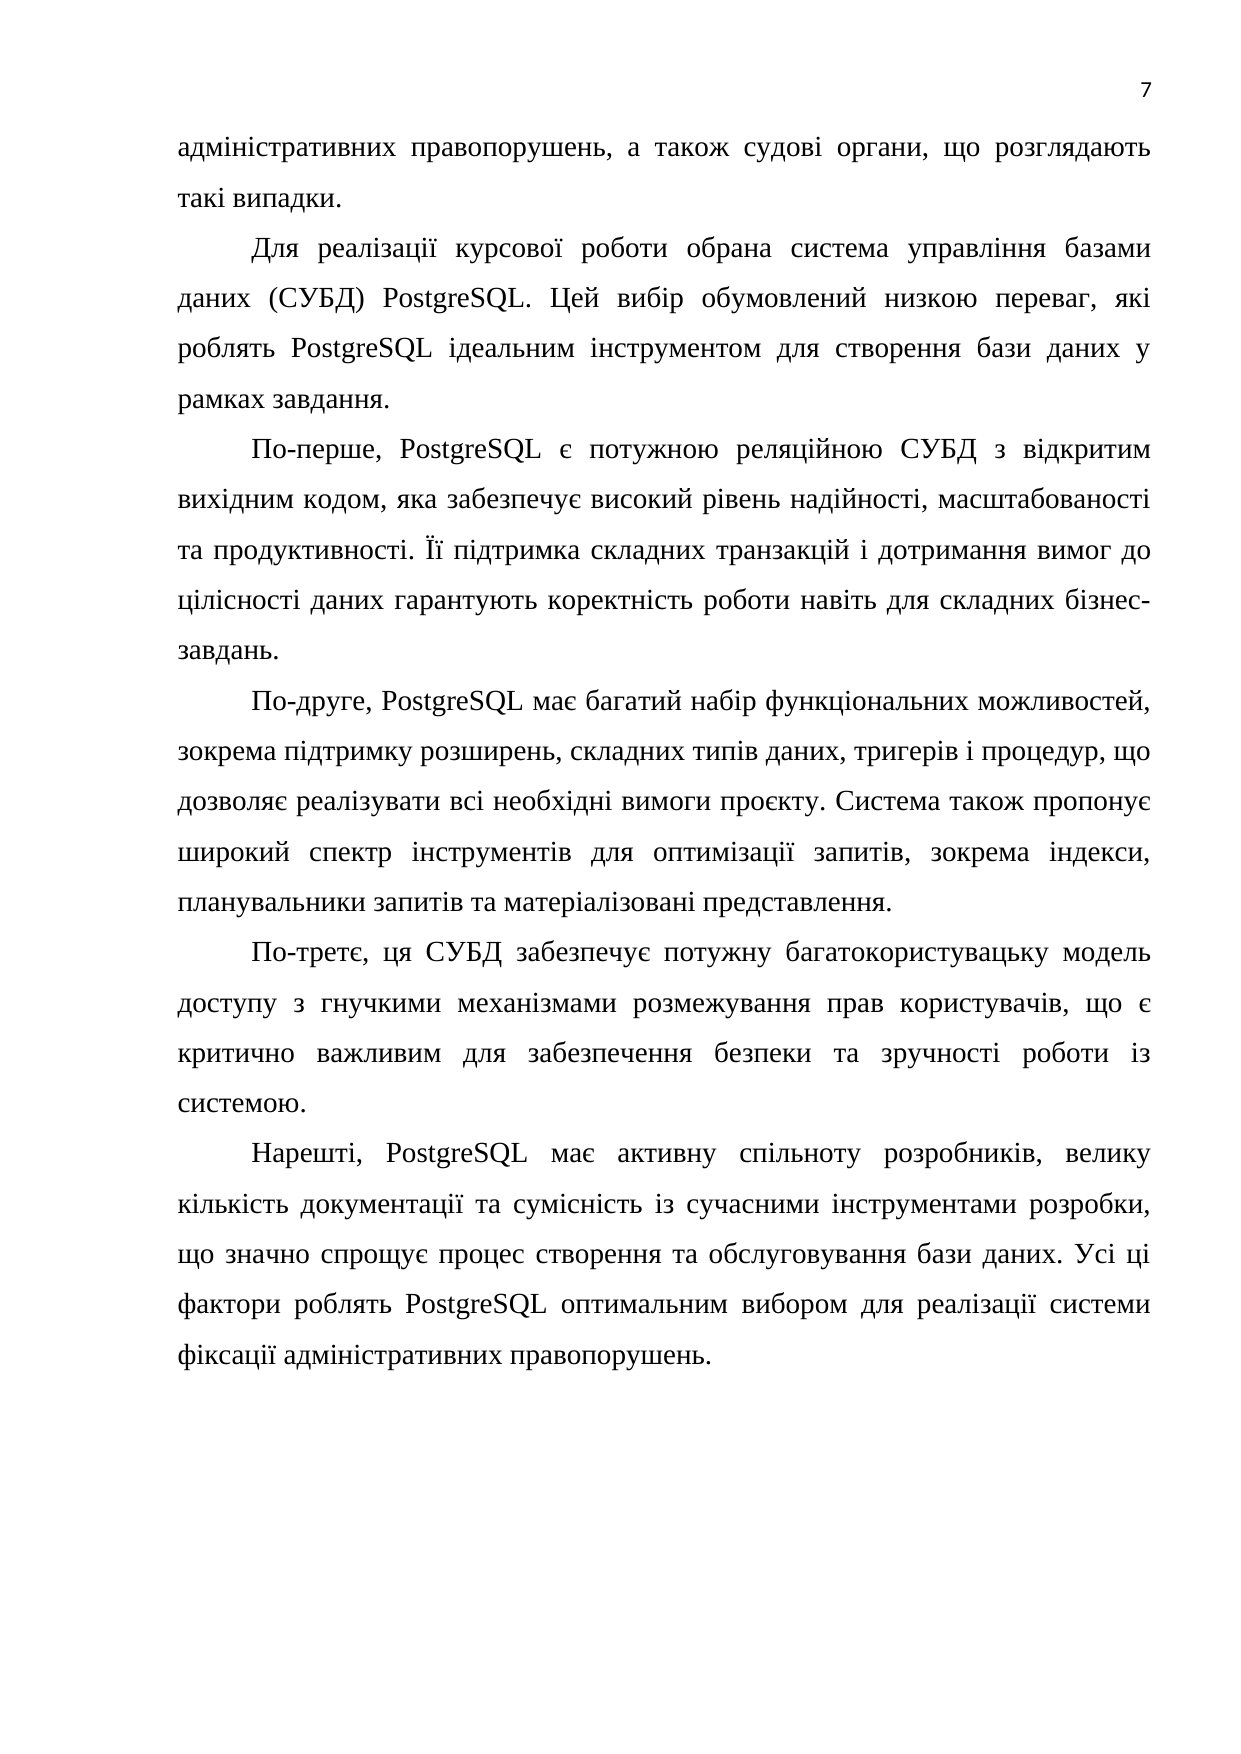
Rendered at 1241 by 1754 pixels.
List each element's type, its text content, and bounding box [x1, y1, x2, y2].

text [177, 129, 1152, 213]
text По-перше, PostgreSQL є потужною реляційною СУБД з відкритим вихідним кодом, яка забезпечує високий рівень надійності, масштабованості та продуктивності. Її підтримка складних транзакцій і дотримання вимог до цілісності даних гарантують коректність роботи навіть для складних бізнес-завдань. [177, 431, 1152, 666]
text Для реалізації курсової роботи обрана система управління базами даних (СУБД) PostgreSQL. Цей вибір обумовлений низкою переваг, які роблять PostgreSQL ідеальним інструментом для створення бази даних у рамках завдання. [177, 230, 1152, 414]
text Нарешті, PostgreSQL має активну спільноту розробників, велику кількість документації та сумісність із сучасними інструментами розробки, що значно спрощує процес створення та обслуговування бази даних. Усі ці фактори роблять PostgreSQL оптимальним вибором для реалізації системи фіксації адміністративних правопорушень. [177, 1136, 1152, 1370]
text По-друге, PostgreSQL має багатий набір функціональних можливостей, зокрема підтримку розширень, складних типів даних, тригерів і процедур, що дозволяє реалізувати всі необхідні вимоги проєкту. Система також пропонує широкий спектр інструментів для оптимізації запитів, зокрема індекси, планувальники запитів та матеріалізовані представлення. [177, 683, 1152, 918]
text По-третє, ця СУБД забезпечує потужну багатокористувацьку модель доступу з гнучкими механізмами розмежування прав користувачів, що є критично важливим для забезпечення безпеки та зручності роботи із системою. [177, 934, 1152, 1119]
